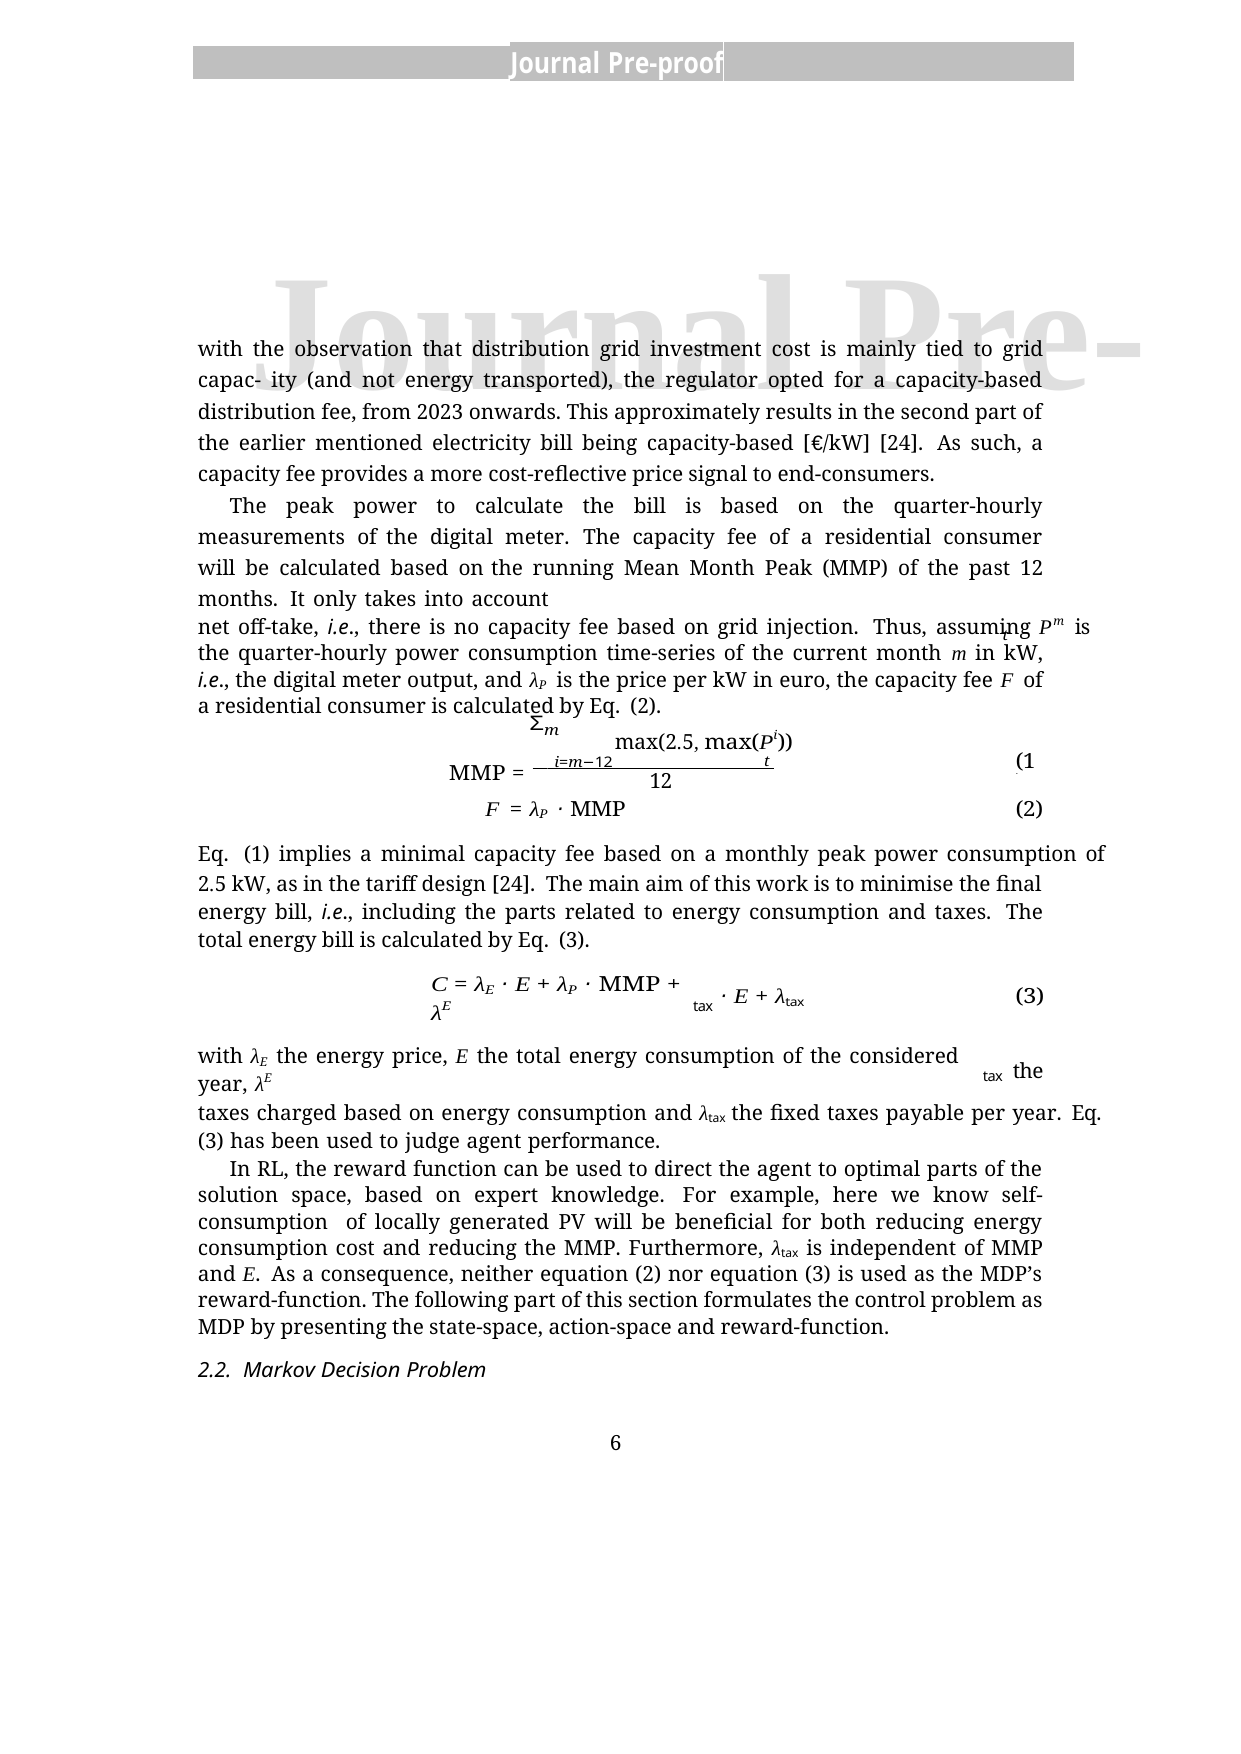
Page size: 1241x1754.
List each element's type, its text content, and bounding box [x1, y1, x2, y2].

text with λE the energy price, E the total energy consumption of the considered year, λE [198, 1041, 993, 1098]
text In RL, the reward function can be used to direct the agent to optimal parts of the solution space, based on expert knowledge. For example, here we know self-consumption of locally generated PV will be beneficial for both reducing energy consumption cost and reducing the MMP. Furthermore, λtax is independent of MMP and E. As a consequence, neither equation (2) nor equation (3) is used as the MDP’s reward-function. The following part of this section formulates the control problem as MDP by presenting the state-space, action-space and reward-function. [198, 1156, 1043, 1339]
text (3) has been used to judge agent performance. [198, 1127, 1155, 1155]
text Eq. (1) implies a minimal capacity fee based on a monthly peak power consumption of [198, 839, 1155, 867]
text The peak power to calculate the bill is based on the quarter-hourly measurements of the digital meter. The capacity fee of a residential consumer will be calculated based on the running Mean Month Peak (MMP) of the past 12 months. It only takes into account [198, 491, 1043, 613]
text C = λE · E + λP · MMP + λE [431, 969, 704, 1026]
text the quarter-hourly power consumption time-series of the current month m in kW, i.e., the digital meter output, and λP is the price per kW in euro, the capacity fee F of a residential consumer is calculated by Eq. (2). [198, 640, 1043, 719]
text with the observation that distribution grid investment cost is mainly tied to grid capac- ity (and not energy transported), the regulator opted for a capacity-based distribution fee, from 2023 onwards. This approximately results in the second part of the earlier mentioned electricity bill being capacity-based [€/kW] [24]. As such, a capacity fee provides a more cost-reflective price signal to end-consumers. [198, 334, 1043, 488]
text F = λP · MMP (2) [485, 794, 1155, 822]
text 2.5 kW, as in the tariff design [24]. The main aim of this work is to minimise the final energy bill, i.e., including the parts related to energy consumption and taxes. The total energy bill is calculated by Eq. (3). [198, 870, 1043, 953]
list Markov Decision Problem [198, 1355, 1155, 1383]
text net off-take, i.e., there is no capacity fee based on grid injection. Thus, assuming Pm is [198, 616, 1155, 639]
text · E + λtax (3) [720, 982, 1155, 1010]
text the [1013, 1056, 1155, 1085]
text Σm max(2.5, max(Pi)) [167, 719, 1155, 757]
text taxes charged based on energy consumption and λtax the fixed taxes payable per year. Eq. [198, 1098, 1155, 1126]
